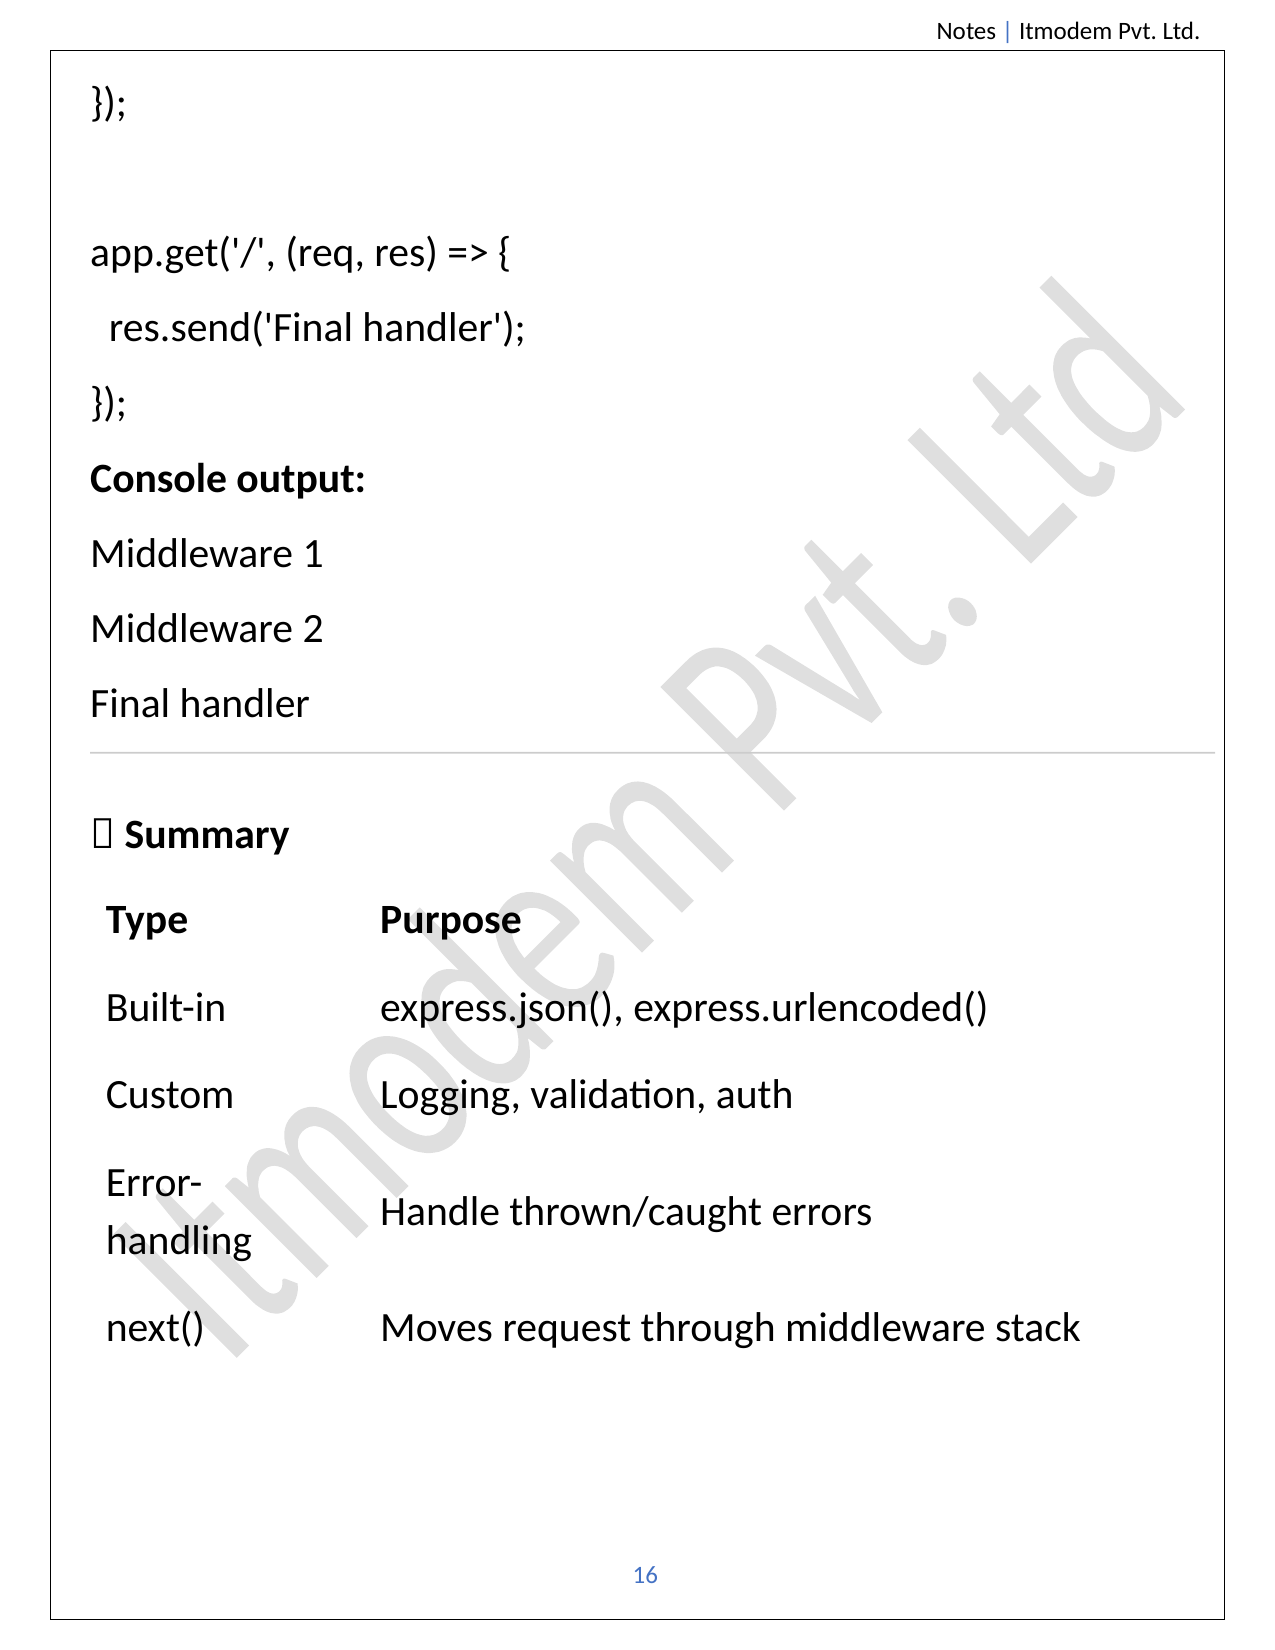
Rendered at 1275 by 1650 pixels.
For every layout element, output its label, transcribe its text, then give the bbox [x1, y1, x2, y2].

text Final handler [90, 677, 1200, 728]
text Console output: [90, 452, 1200, 502]
table_cell next() [90, 1294, 364, 1381]
table_cell Moves request through middleware stack [364, 1294, 1097, 1381]
table_cell Built-in [90, 973, 364, 1060]
table_cell express.json(), express.urlencoded() [364, 973, 1097, 1060]
table_header Type [90, 886, 364, 973]
text 🧠 Summary [90, 804, 1200, 860]
text }); [90, 76, 1200, 127]
table_cell Error-handling [90, 1148, 364, 1293]
table_cell Logging, validation, auth [364, 1060, 1097, 1148]
table_cell Custom [90, 1060, 364, 1148]
text Middleware 2 [90, 602, 1200, 653]
text }); [90, 376, 1200, 427]
text Middleware 1 [90, 527, 1200, 577]
table_cell Handle thrown/caught errors [364, 1148, 1097, 1293]
table_header Purpose [364, 886, 1097, 973]
text app.get('/', (req, res) => { [90, 226, 1200, 277]
text res.send('Final handler'); [90, 301, 1200, 352]
